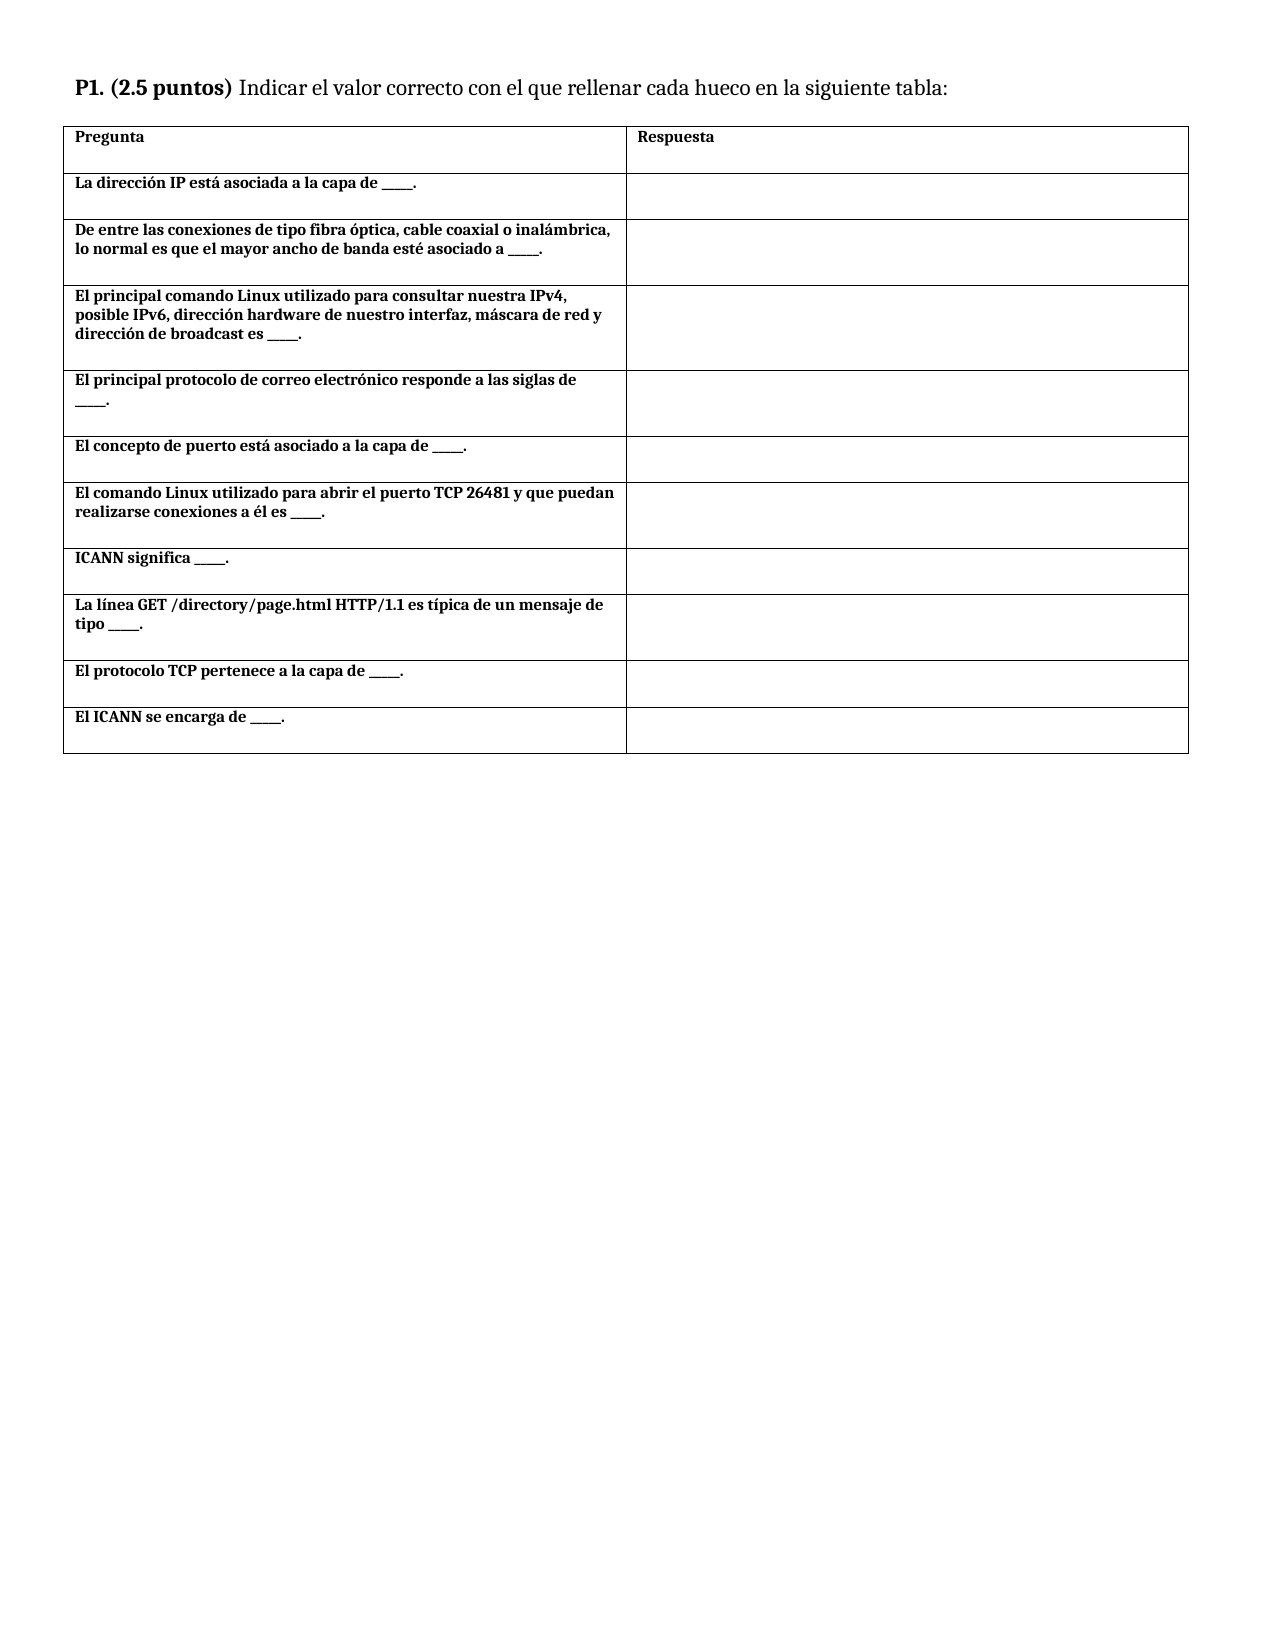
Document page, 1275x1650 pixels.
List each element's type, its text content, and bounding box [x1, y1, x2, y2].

table_cell [627, 220, 1188, 285]
table_header Respuesta [627, 127, 1188, 173]
table_header Pregunta [64, 127, 626, 173]
text P1. (2.5 puntos) Indicar el valor correcto con el que rellenar cada hueco en la siguiente tabla: [75, 75, 1200, 101]
table_cell La dirección IP está asociada a la capa de _____. [64, 174, 626, 219]
table_cell De entre las conexiones de tipo fibra óptica, cable coaxial o inalámbrica, lo normal es que el mayor ancho de banda esté asociado a _____. [64, 220, 626, 285]
table_cell El ICANN se encarga de _____. [64, 708, 626, 753]
table_cell [627, 371, 1188, 436]
table_cell [627, 174, 1188, 219]
table_cell [627, 595, 1188, 660]
table_cell [627, 549, 1188, 594]
table_cell [627, 286, 1188, 370]
table_cell La línea GET /directory/page.html HTTP/1.1 es típica de un mensaje de tipo _____. [64, 595, 626, 660]
table_cell El concepto de puerto está asociado a la capa de _____. [64, 437, 626, 482]
table_cell El principal protocolo de correo electrónico responde a las siglas de _____. [64, 371, 626, 436]
table_cell El protocolo TCP pertenece a la capa de _____. [64, 661, 626, 707]
table_cell [627, 437, 1188, 482]
table_cell [627, 483, 1188, 548]
table_cell El principal comando Linux utilizado para consultar nuestra IPv4, posible IPv6, dirección hardware de nuestro interfaz, máscara de red y dirección de broadcast es _____. [64, 286, 626, 370]
table_cell El comando Linux utilizado para abrir el puerto TCP 26481 y que puedan realizarse conexiones a él es _____. [64, 483, 626, 548]
table_cell ICANN significa _____. [64, 549, 626, 594]
table_cell [627, 661, 1188, 707]
table_cell [627, 708, 1188, 753]
